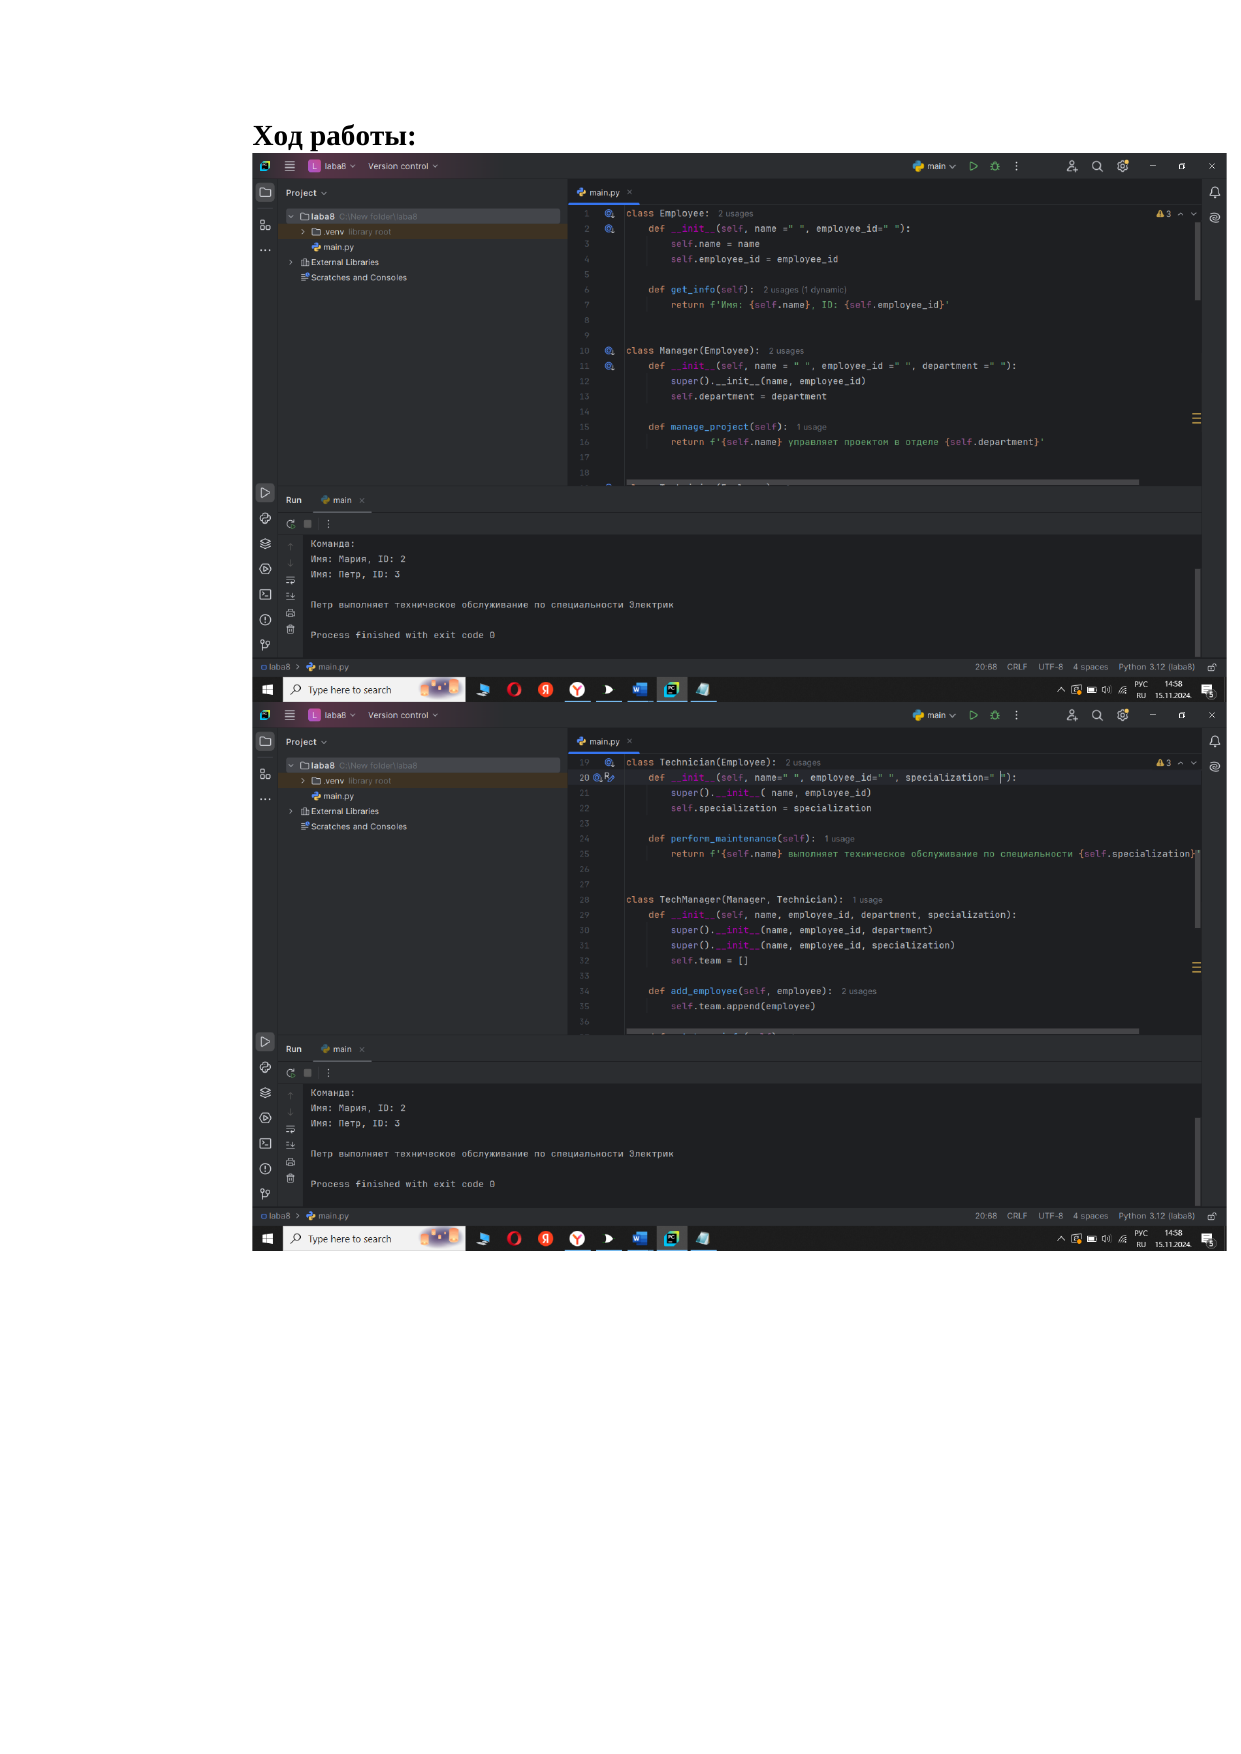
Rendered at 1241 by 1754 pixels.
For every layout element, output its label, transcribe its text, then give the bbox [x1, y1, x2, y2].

list Ход работы: [252, 118, 1152, 152]
picture [252, 153, 1227, 1251]
